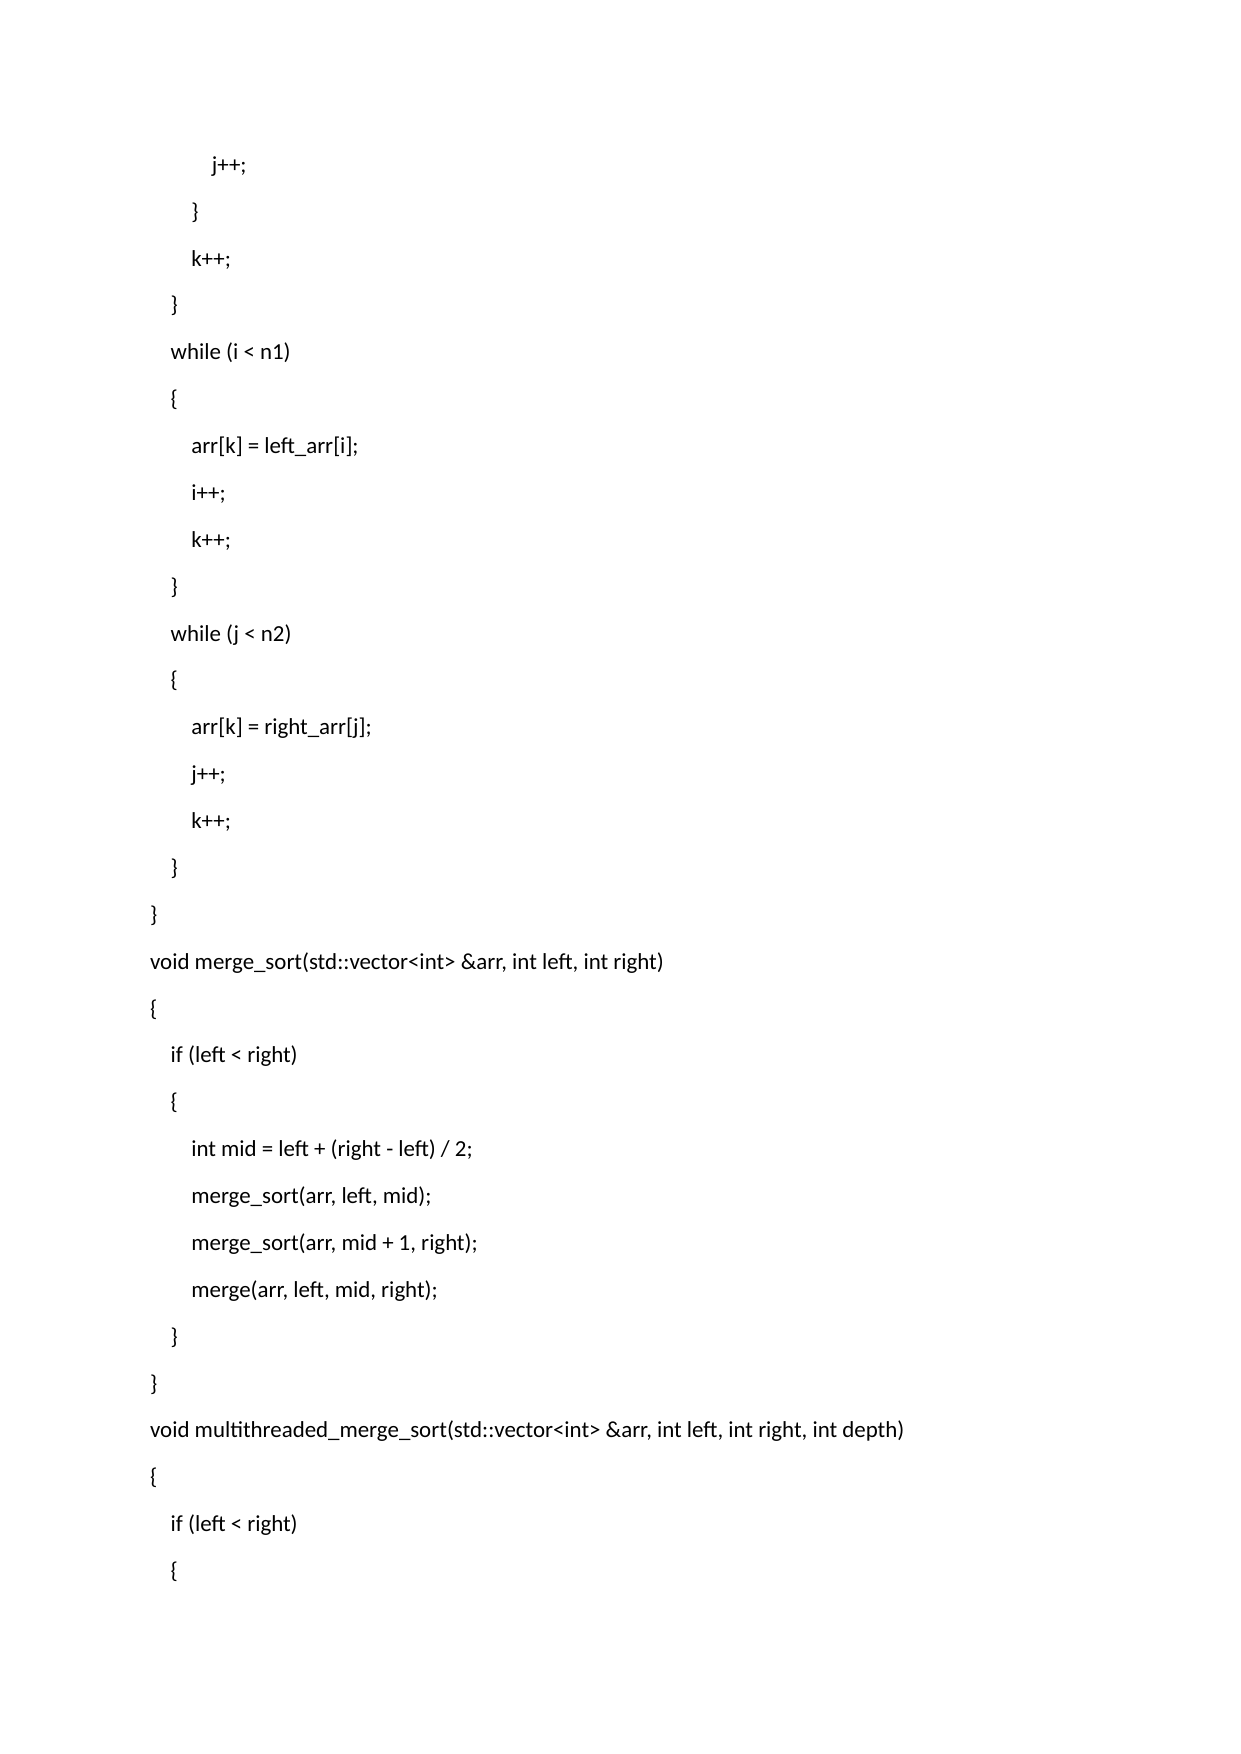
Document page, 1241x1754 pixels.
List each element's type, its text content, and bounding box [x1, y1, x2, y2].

text } [150, 291, 1090, 319]
text merge_sort(arr, left, mid); [150, 1181, 1090, 1209]
text while (i < n1) [150, 337, 1090, 366]
text while (j < n2) [150, 619, 1090, 647]
text k++; [150, 806, 1090, 834]
text merge_sort(arr, mid + 1, right); [150, 1228, 1090, 1256]
text j++; [150, 150, 1090, 178]
text void merge_sort(std::vector<int> &arr, int left, int right) [150, 947, 1090, 975]
text { [150, 1462, 1090, 1491]
text if (left < right) [150, 1509, 1090, 1537]
text merge(arr, left, mid, right); [150, 1275, 1090, 1303]
text } [150, 853, 1090, 881]
text void multithreaded_merge_sort(std::vector<int> &arr, int left, int right, int depth) [150, 1416, 1090, 1444]
text { [150, 1556, 1090, 1584]
text } [150, 900, 1090, 928]
text } [150, 1322, 1090, 1350]
text { [150, 666, 1090, 694]
text { [150, 1087, 1090, 1116]
text { [150, 994, 1090, 1022]
text j++; [150, 759, 1090, 787]
text arr[k] = left_arr[i]; [150, 431, 1090, 459]
text } [150, 572, 1090, 600]
text } [150, 197, 1090, 225]
text arr[k] = right_arr[j]; [150, 712, 1090, 741]
text k++; [150, 525, 1090, 553]
text k++; [150, 244, 1090, 272]
text { [150, 384, 1090, 412]
text int mid = left + (right - left) / 2; [150, 1134, 1090, 1162]
text i++; [150, 478, 1090, 506]
text if (left < right) [150, 1041, 1090, 1069]
text } [150, 1369, 1090, 1397]
